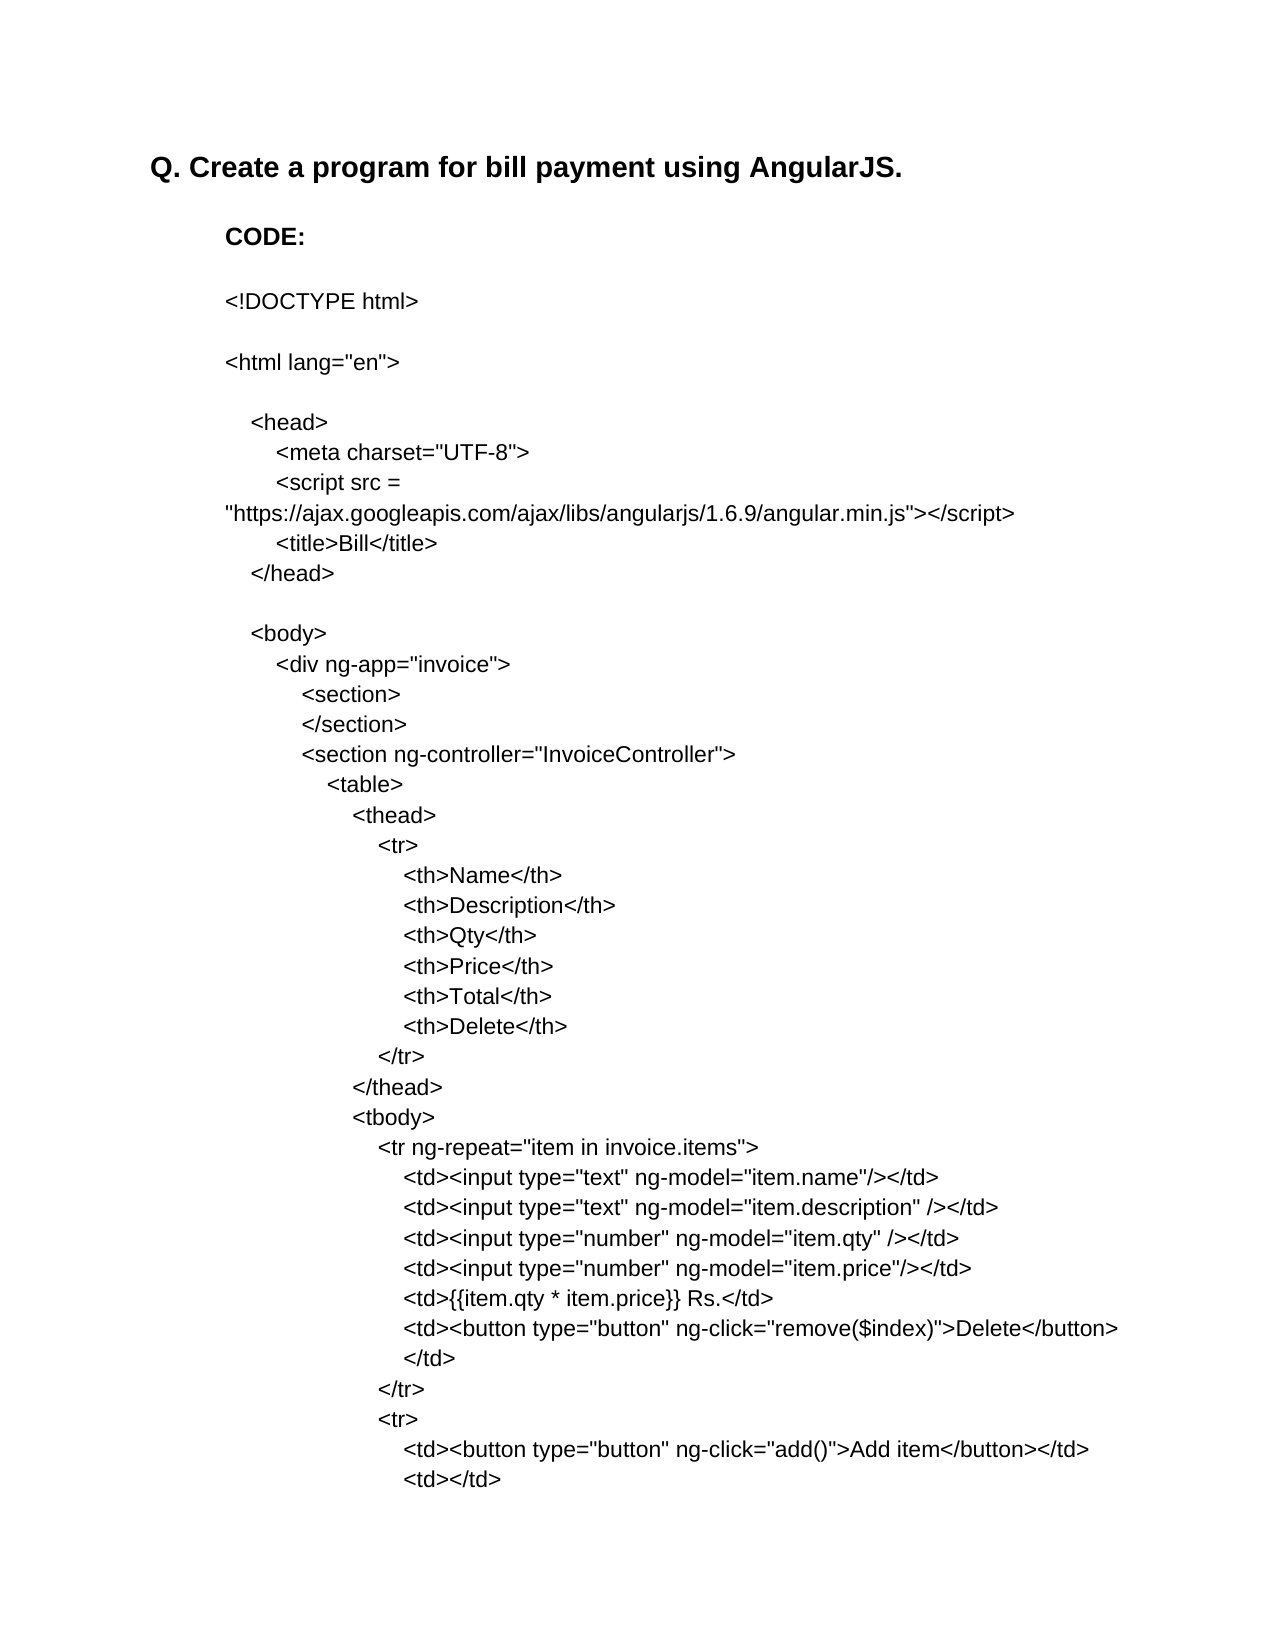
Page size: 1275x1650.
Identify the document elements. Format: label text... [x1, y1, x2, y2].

text <tr> [225, 1406, 1125, 1432]
text <td><input type="text" ng-model="item.name"/></td> [225, 1164, 1125, 1190]
text </tr> [225, 1376, 1125, 1402]
text <td></td> [225, 1466, 1125, 1492]
text <title>Bill</title> [225, 530, 1125, 556]
text <th>Description</th> [225, 892, 1125, 918]
text CODE: [150, 222, 1125, 250]
text <script src = "https://ajax.googleapis.com/ajax/libs/angularjs/1.6.9/angular.min.js"></script> [225, 469, 1125, 526]
text <td>{{item.qty * item.price}} Rs.</td> [225, 1285, 1125, 1311]
text <thead> [225, 802, 1125, 828]
text <td><button type="button" ng-click="add()">Add item</button></td> [225, 1436, 1125, 1462]
text </section> [225, 711, 1125, 737]
text <tr> [225, 832, 1125, 858]
text <td><input type="number" ng-model="item.price"/></td> [225, 1255, 1125, 1281]
text </thead> [225, 1073, 1125, 1100]
text <html lang="en"> [225, 348, 1125, 375]
text <th>Total</th> [225, 983, 1125, 1009]
text </head> [225, 560, 1125, 586]
text <meta charset="UTF-8"> [225, 439, 1125, 465]
text </tr> [225, 1043, 1125, 1069]
text <head> [225, 409, 1125, 435]
text <td><input type="number" ng-model="item.qty" /></td> [225, 1224, 1125, 1251]
text <section> [225, 681, 1125, 707]
text Q. Create a program for bill payment using AngularJS. [150, 150, 1125, 183]
text <div ng-app="invoice"> [225, 651, 1125, 677]
text <th>Name</th> [225, 862, 1125, 888]
text <tr ng-repeat="item in invoice.items"> [225, 1134, 1125, 1160]
text <!DOCTYPE html> [150, 288, 1125, 314]
text <table> [225, 771, 1125, 798]
text </td> [225, 1345, 1125, 1372]
text <th>Price</th> [225, 953, 1125, 979]
text <th>Delete</th> [225, 1013, 1125, 1039]
text <td><input type="text" ng-model="item.description" /></td> [225, 1194, 1125, 1221]
text <td><button type="button" ng-click="remove($index)">Delete</button> [225, 1315, 1125, 1341]
text <section ng-controller="InvoiceController"> [225, 741, 1125, 767]
text <body> [225, 620, 1125, 647]
text <th>Qty</th> [225, 922, 1125, 949]
text <tbody> [225, 1104, 1125, 1130]
